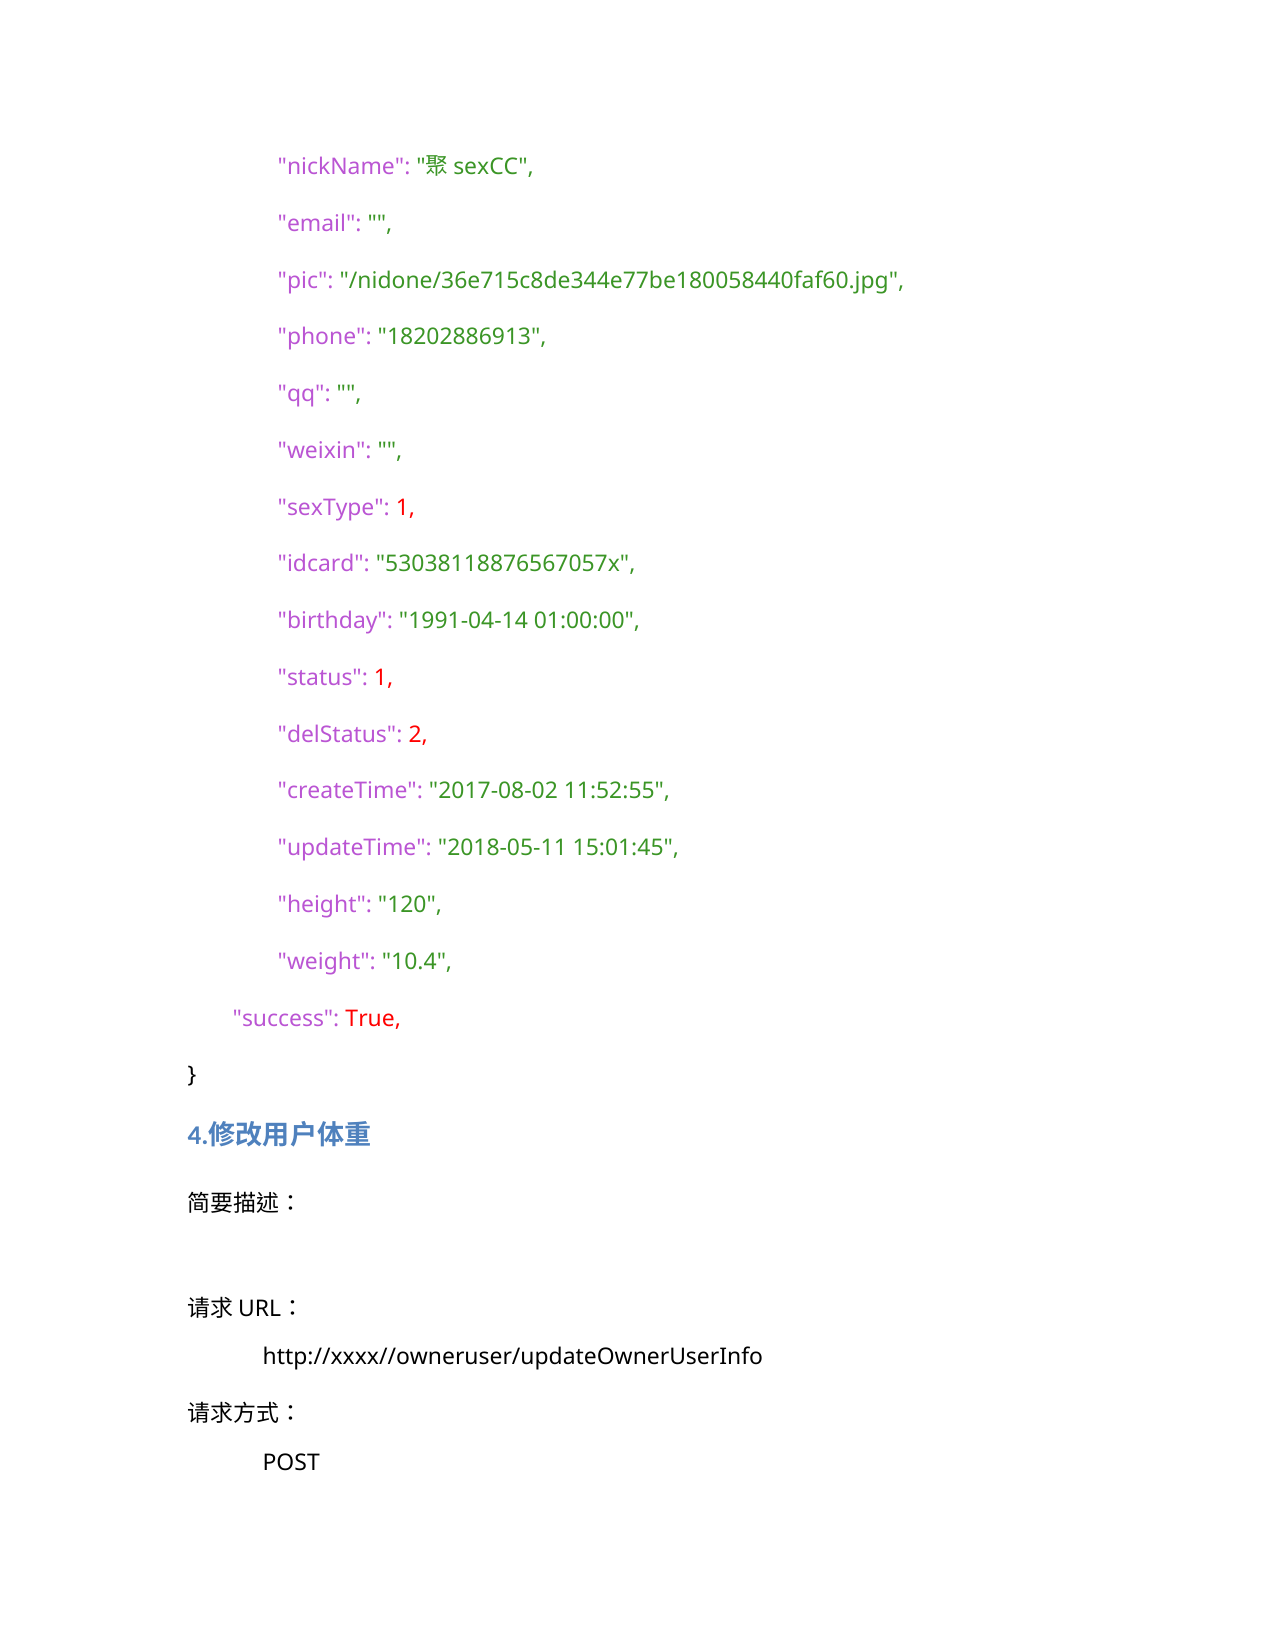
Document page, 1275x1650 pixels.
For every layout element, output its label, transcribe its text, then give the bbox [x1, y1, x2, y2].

text "weixin": "", [187, 434, 1087, 465]
text "success": True, [187, 1002, 1087, 1033]
text "delStatus": 2, [187, 718, 1087, 749]
subtitle 4.修改用户体重 [187, 1115, 1087, 1152]
text "createTime": "2017-08-02 11:52:55", [187, 774, 1087, 806]
text "weight": "10.4", [187, 945, 1087, 976]
text "idcard": "53038118876567057x", [187, 547, 1087, 579]
text "status": 1, [187, 661, 1087, 692]
text 请求方式： [187, 1397, 1087, 1428]
text "height": "120", [187, 888, 1087, 919]
text "phone": "18202886913", [187, 320, 1087, 352]
text "updateTime": "2018-05-11 15:01:45", [187, 831, 1087, 862]
text 请求URL： [187, 1292, 1087, 1323]
text "birthday": "1991-04-14 01:00:00", [187, 604, 1087, 635]
text "qq": "", [187, 377, 1087, 408]
list POST [262, 1446, 1087, 1477]
text "nickName": "聚sexCC", [187, 150, 1087, 181]
list http://xxxx//owneruser/updateOwnerUserInfo [262, 1340, 1087, 1372]
text 简要描述： [187, 1187, 1087, 1218]
text "pic": "/nidone/36e715c8de344e77be180058440faf60.jpg", [187, 263, 1087, 295]
text } [187, 1058, 1087, 1089]
text "email": "", [187, 207, 1087, 238]
text "sexType": 1, [187, 491, 1087, 522]
